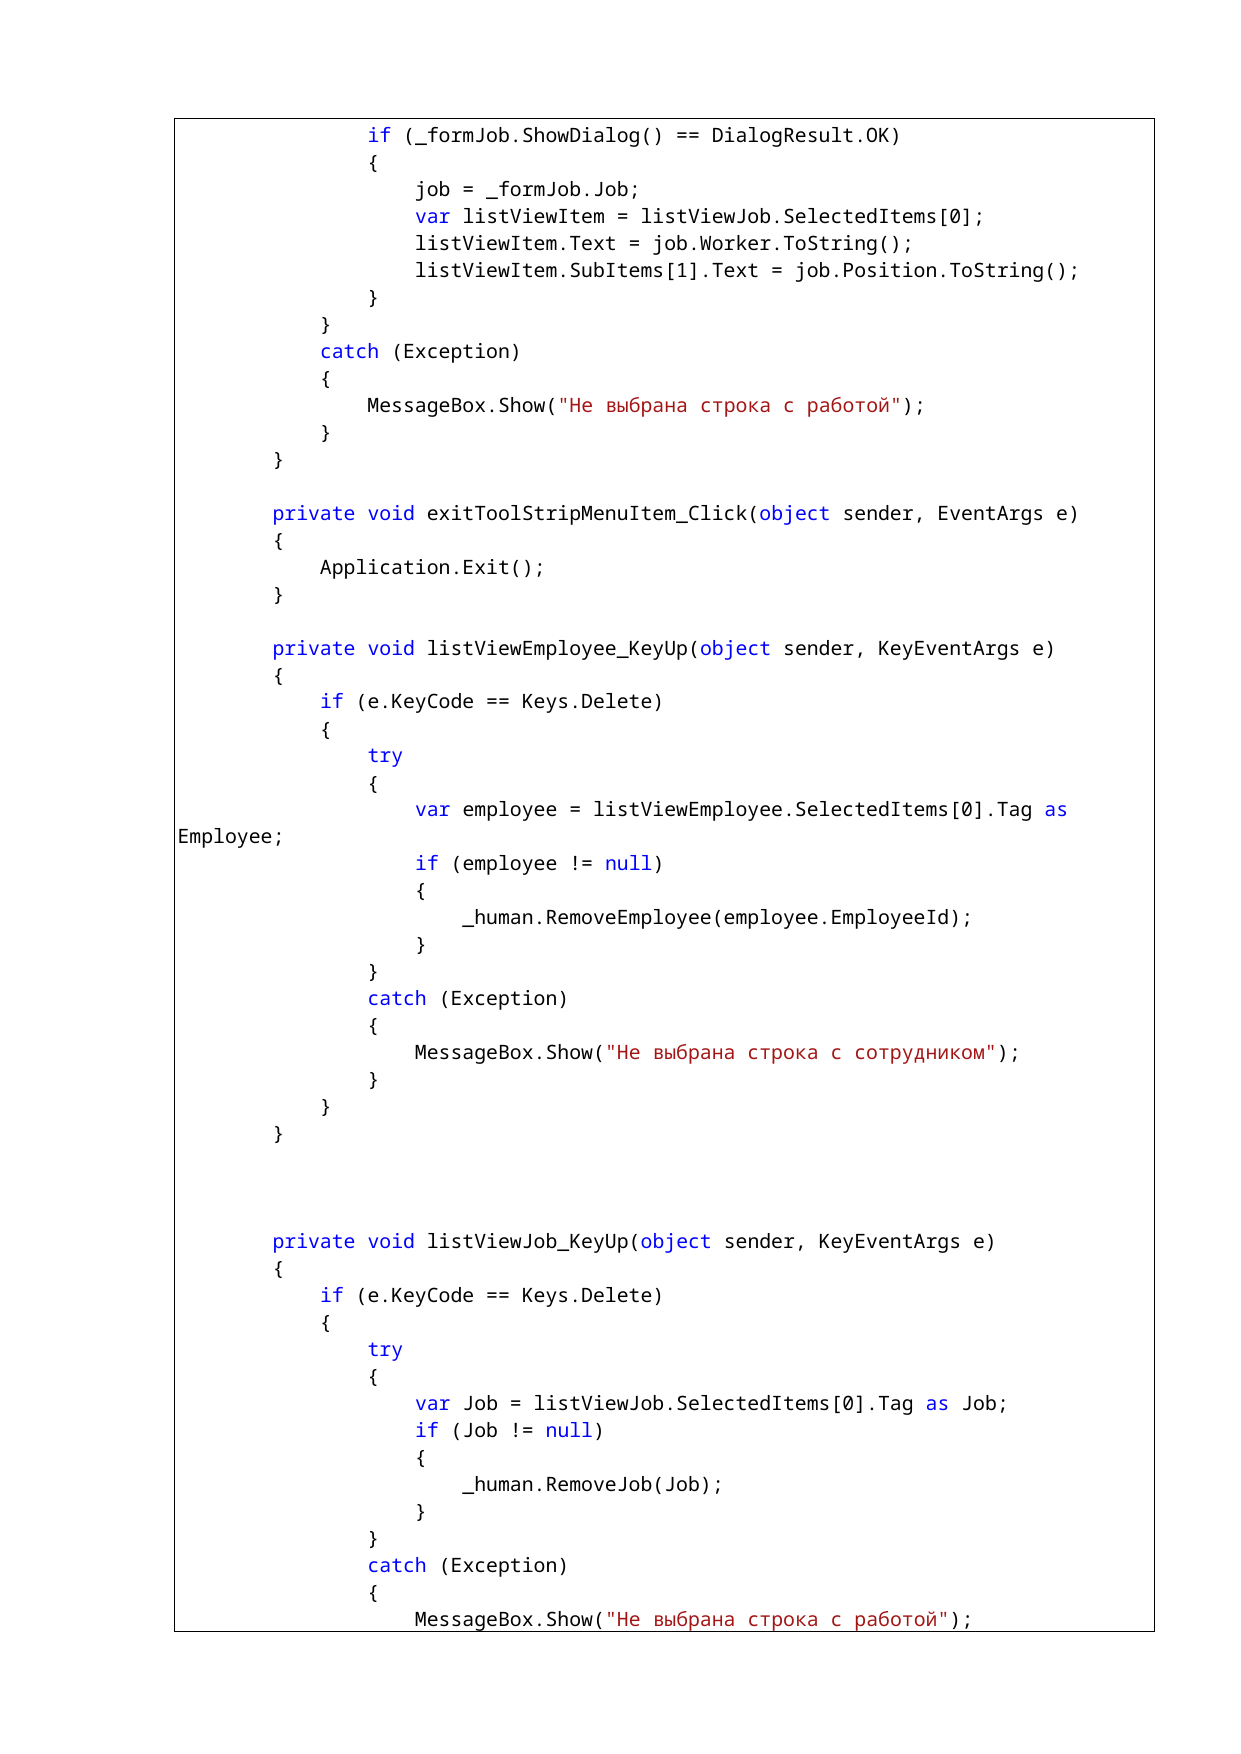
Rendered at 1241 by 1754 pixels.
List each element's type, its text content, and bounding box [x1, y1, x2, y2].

text } [177, 931, 1152, 958]
text if (Job != null) [177, 1416, 1152, 1443]
text } [177, 1092, 1152, 1119]
text catch (Exception) [177, 337, 1152, 364]
text var listViewItem = listViewJob.SelectedItems[0]; [177, 202, 1152, 229]
text } [177, 310, 1152, 337]
text if (employee != null) [177, 850, 1152, 877]
text { [177, 1578, 1152, 1605]
text _human.RemoveJob(Job); [177, 1470, 1152, 1497]
text MessageBox.Show("Не выбрана строка с сотрудником"); [177, 1038, 1152, 1066]
text { [177, 877, 1152, 904]
text } [177, 1066, 1152, 1092]
text try [177, 1335, 1152, 1362]
text try [177, 742, 1152, 769]
text var Job = listViewJob.SelectedItems[0].Tag as Job; [177, 1389, 1152, 1416]
text job = _formJob.Job; [177, 175, 1152, 202]
text { [177, 769, 1152, 796]
text { [177, 1362, 1152, 1389]
text MessageBox.Show("Не выбрана строка с работой"); [177, 1605, 1152, 1631]
text catch (Exception) [177, 984, 1152, 1012]
text MessageBox.Show("Не выбрана строка с работой"); [177, 391, 1152, 418]
text } [177, 1119, 1152, 1146]
text _human.RemoveEmployee(employee.EmployeeId); [177, 904, 1152, 931]
text { [177, 1308, 1152, 1335]
text if (e.KeyCode == Keys.Delete) [177, 1281, 1152, 1308]
text { [177, 1254, 1152, 1281]
text } [177, 1497, 1152, 1524]
text private void exitToolStripMenuItem_Click(object sender, EventArgs e) [177, 499, 1152, 526]
text { [177, 661, 1152, 688]
text Application.Exit(); [177, 553, 1152, 580]
text catch (Exception) [177, 1551, 1152, 1578]
text } [177, 580, 1152, 607]
text } [177, 1524, 1152, 1551]
text } [177, 958, 1152, 984]
text listViewItem.Text = job.Worker.ToString(); [177, 229, 1152, 256]
text if (e.KeyCode == Keys.Delete) [177, 688, 1152, 715]
text listViewItem.SubItems[1].Text = job.Position.ToString(); [177, 256, 1152, 283]
text { [177, 1443, 1152, 1470]
text private void listViewEmployee_KeyUp(object sender, KeyEventArgs e) [177, 634, 1152, 661]
text } [177, 418, 1152, 445]
text { [177, 1012, 1152, 1038]
text { [177, 526, 1152, 553]
text { [177, 364, 1152, 391]
text if (_formJob.ShowDialog() == DialogResult.OK) [175, 119, 1154, 148]
text { [177, 148, 1152, 175]
text { [177, 715, 1152, 742]
text var employee = listViewEmployee.SelectedItems[0].Tag as Employee; [177, 796, 1152, 850]
text } [177, 445, 1152, 472]
text } [177, 283, 1152, 310]
text private void listViewJob_KeyUp(object sender, KeyEventArgs e) [177, 1227, 1152, 1254]
